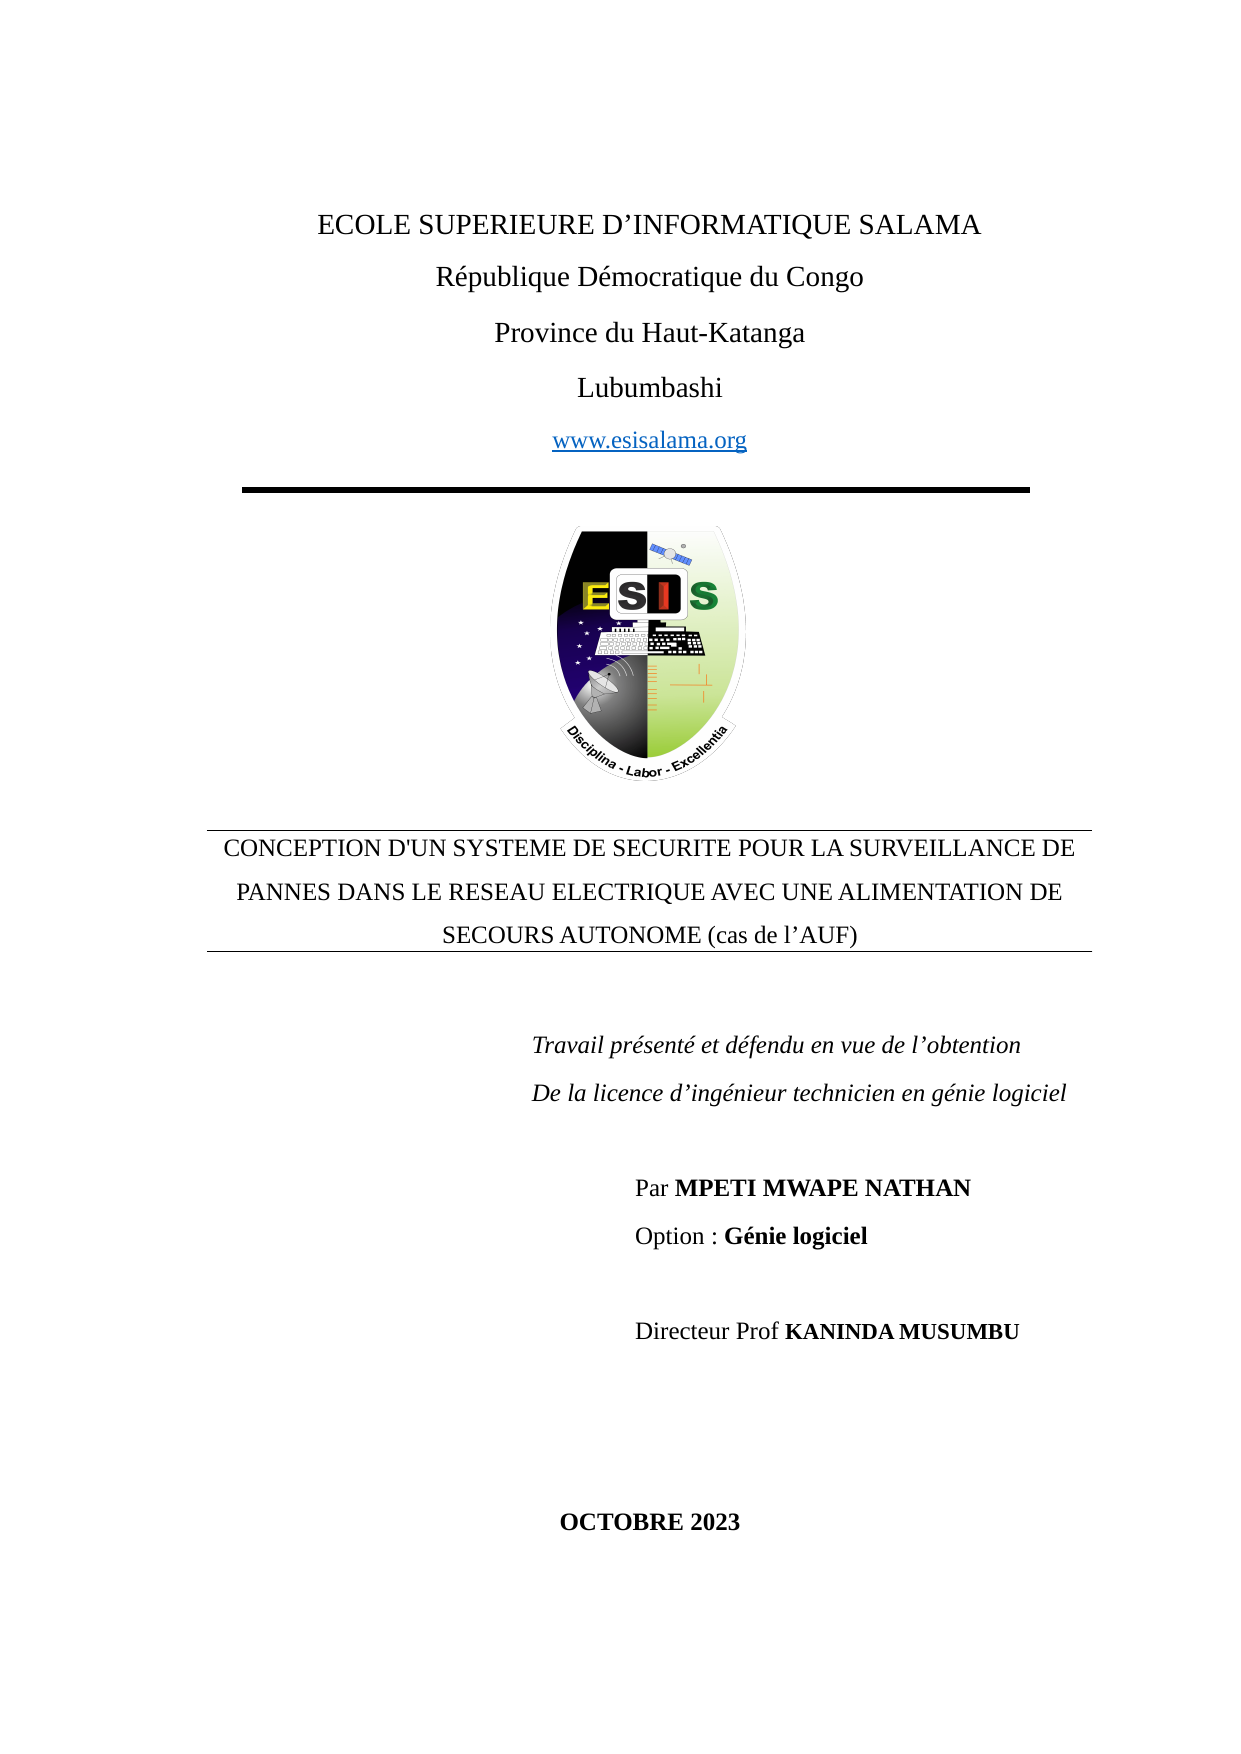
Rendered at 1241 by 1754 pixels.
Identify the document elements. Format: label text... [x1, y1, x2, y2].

picture [550, 526, 746, 781]
text Province du Haut-Katanga [207, 315, 1092, 348]
text République Démocratique du Congo [207, 259, 1092, 293]
text ECOLE SUPERIEURE D’INFORMATIQUE SALAMA [207, 207, 1092, 240]
text Lubumbashi [207, 370, 1092, 403]
text Par MPETI MWAPE NATHAN [207, 1173, 1092, 1202]
text Travail présenté et défendu en vue de l’obtention [207, 1030, 1092, 1059]
text Option : Génie logiciel [207, 1221, 1092, 1250]
text OCTOBRE 2023 [207, 1507, 1092, 1535]
text De la licence d’ingénieur technicien en génie logiciel [207, 1078, 1092, 1107]
text www.esisalama.org [207, 425, 1092, 454]
text CONCEPTION D'UN SYSTEME DE SECURITE POUR LA SURVEILLANCE DE PANNES DANS LE RESEAU ELECTRIQUE AVEC UNE ALIMENTATION DE SECOURS AUTONOME (cas de l’AUF) [207, 831, 1092, 951]
text Directeur Prof KANINDA MUSUMBU [207, 1316, 1092, 1344]
